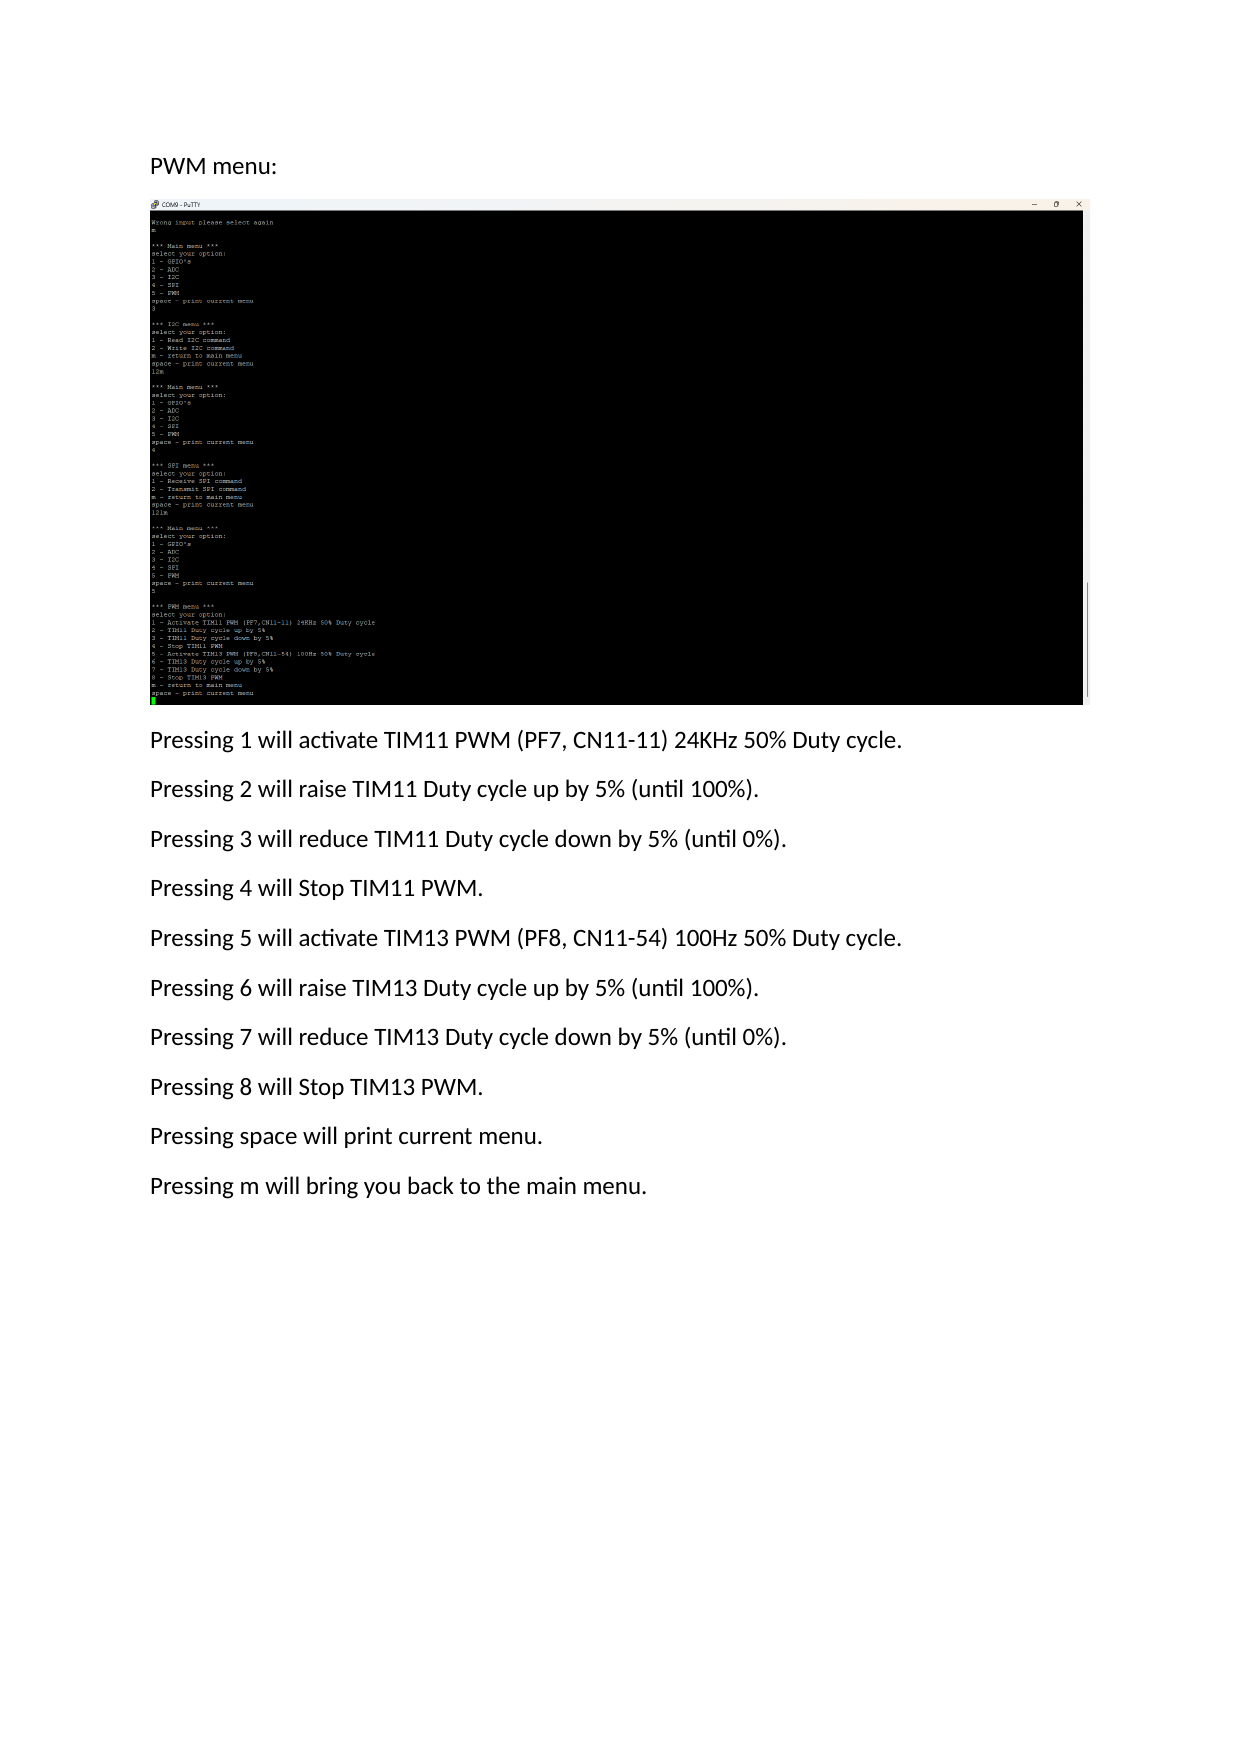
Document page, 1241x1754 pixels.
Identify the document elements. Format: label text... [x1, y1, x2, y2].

text Pressing 7 will reduce TIM13 Duty cycle down by 5% (until 0%). [150, 1021, 1090, 1052]
text Pressing 1 will activate TIM11 PWM (PF7, CN11-11) 24KHz 50% Duty cycle. [150, 724, 1090, 754]
text Pressing 4 will Stop TIM11 PWM. [150, 872, 1090, 903]
text Pressing 3 will reduce TIM11 Duty cycle down by 5% (until 0%). [150, 823, 1090, 853]
text Pressing m will bring you back to the main menu. [150, 1170, 1090, 1201]
text Pressing 2 will raise TIM11 Duty cycle up by 5% (until 100%). [150, 773, 1090, 804]
text PWM menu: [150, 150, 1090, 181]
text Pressing 5 will activate TIM13 PWM (PF8, CN11-54) 100Hz 50% Duty cycle. [150, 922, 1090, 953]
text Pressing 8 will Stop TIM13 PWM. [150, 1071, 1090, 1101]
text Pressing 6 will raise TIM13 Duty cycle up by 5% (until 100%). [150, 972, 1090, 1002]
text Pressing space will print current menu. [150, 1120, 1090, 1151]
picture [150, 199, 1091, 705]
